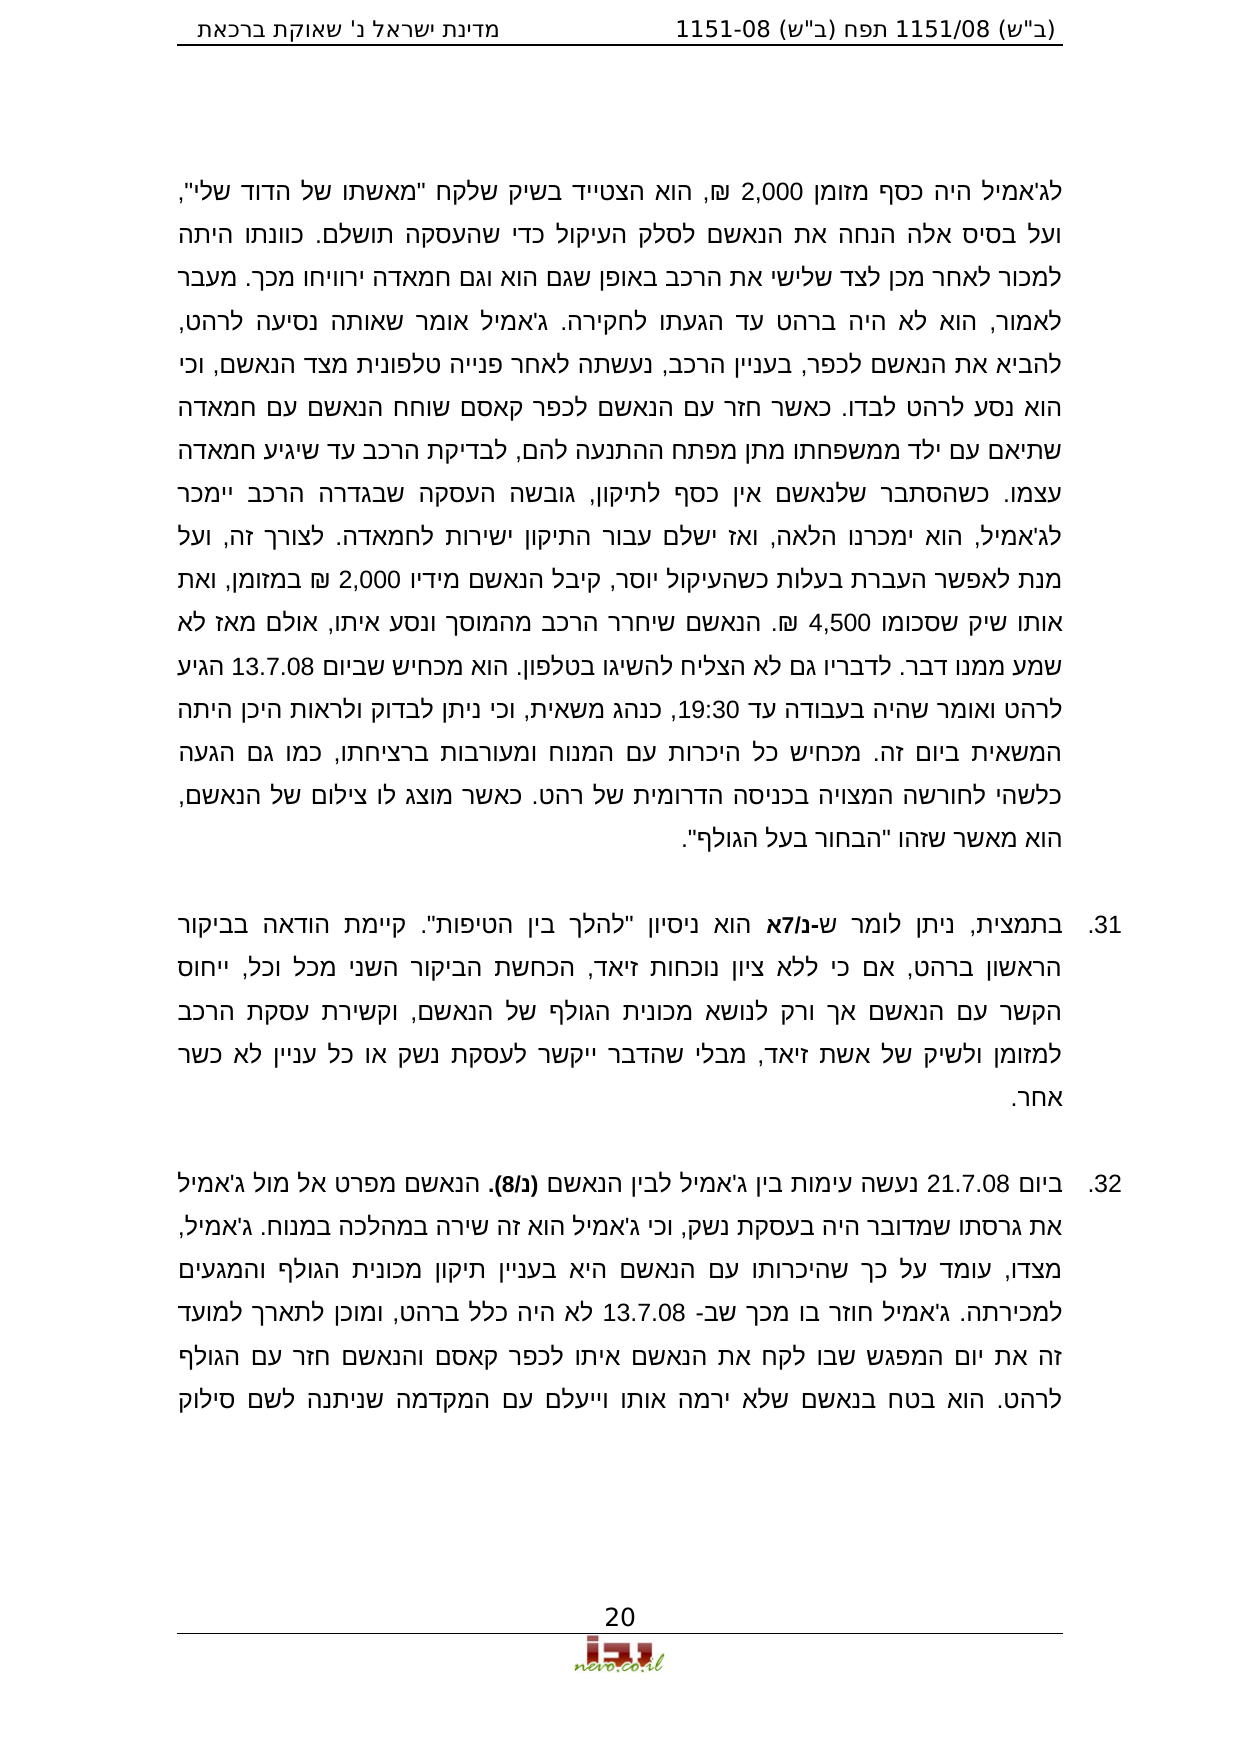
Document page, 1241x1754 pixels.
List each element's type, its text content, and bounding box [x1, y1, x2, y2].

picture [574, 1635, 666, 1673]
text 31. בתמצית, ניתן לומר ש-נ/7א הוא ניסיון "להלך בין הטיפות". קיימת הודאה בביקור הראשון ברהט, אם כי ללא ציון נוכחות זיאד, הכחשת הביקור השני מכל וכל, ייחוס הקשר עם הנאשם אך ורק לנושא מכונית הגולף של הנאשם, וקשירת עסקת הרכב למזומן ולשיק של אשת זיאד, מבלי שהדבר ייקשר לעסקת נשק או כל עניין לא כשר אחר. [177, 910, 1122, 1112]
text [177, 177, 1122, 853]
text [177, 1169, 1122, 1413]
